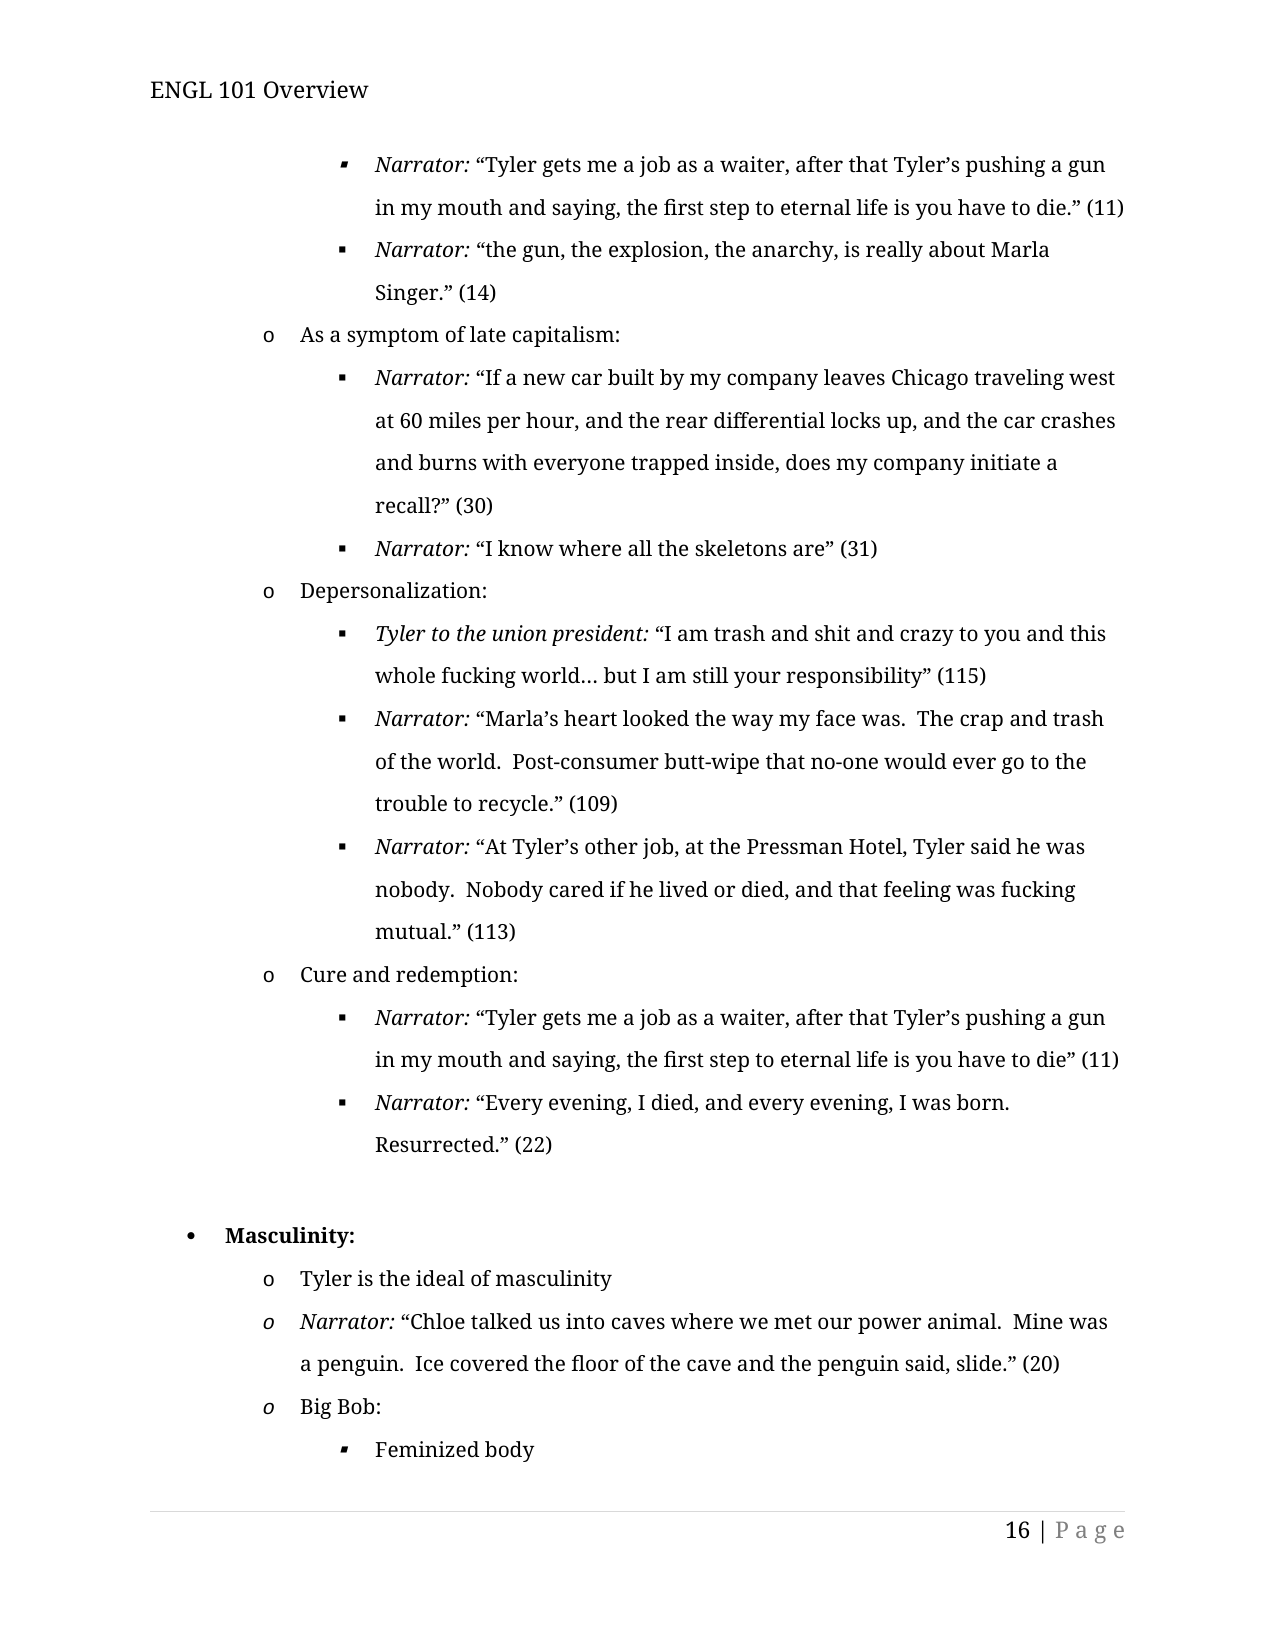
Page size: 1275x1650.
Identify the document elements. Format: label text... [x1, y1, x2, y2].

list Narrator: “Every evening, I died, and every evening, I was born. Resurrected.” (22) [337, 1088, 1125, 1206]
list Narrator: “At Tyler’s other job, at the Pressman Hotel, Tyler said he was nobody. Nobody cared if he lived or died, and that feeling was fucking mutual.” (113) [337, 832, 1125, 946]
list Masculinity: [187, 1221, 1125, 1250]
list Cure and redemption: [262, 960, 1125, 988]
list Narrator: “Tyler gets me a job as a waiter, after that Tyler’s pushing a gun in my mouth and saying, the first step to eternal life is you have to die” (11) [337, 1003, 1125, 1074]
list Tyler is the ideal of masculinity [262, 1264, 1125, 1293]
list Narrator: “Tyler gets me a job as a waiter, after that Tyler’s pushing a gun in my mouth and saying, the first step to eternal life is you have to die.” (11) [337, 150, 1125, 221]
list Tyler to the union president: “I am trash and shit and crazy to you and this whole fucking world… but I am still your responsibility” (115) [337, 619, 1125, 690]
list Narrator: “If a new car built by my company leaves Chicago traveling west at 60 miles per hour, and the rear differential locks up, and the car crashes and burns with everyone trapped inside, does my company initiate a recall?” (30) [337, 363, 1125, 519]
list Narrator: “Marla’s heart looked the way my face was. The crap and trash of the world. Post-consumer butt-wipe that no-one would ever go to the trouble to recycle.” (109) [337, 704, 1125, 818]
list Narrator: “Chloe talked us into caves where we met our power animal. Mine was a penguin. Ice covered the floor of the cave and the penguin said, slide.” (20) [262, 1307, 1125, 1378]
list Narrator: “I know where all the skeletons are” (31) [337, 534, 1125, 562]
list As a symptom of late capitalism: [262, 320, 1125, 349]
list Narrator: “the gun, the explosion, the anarchy, is really about Marla Singer.” (14) [337, 235, 1125, 306]
list Big Bob: [262, 1392, 1125, 1421]
list Depersonalization: [262, 576, 1125, 605]
list Feminized body [337, 1435, 1125, 1463]
